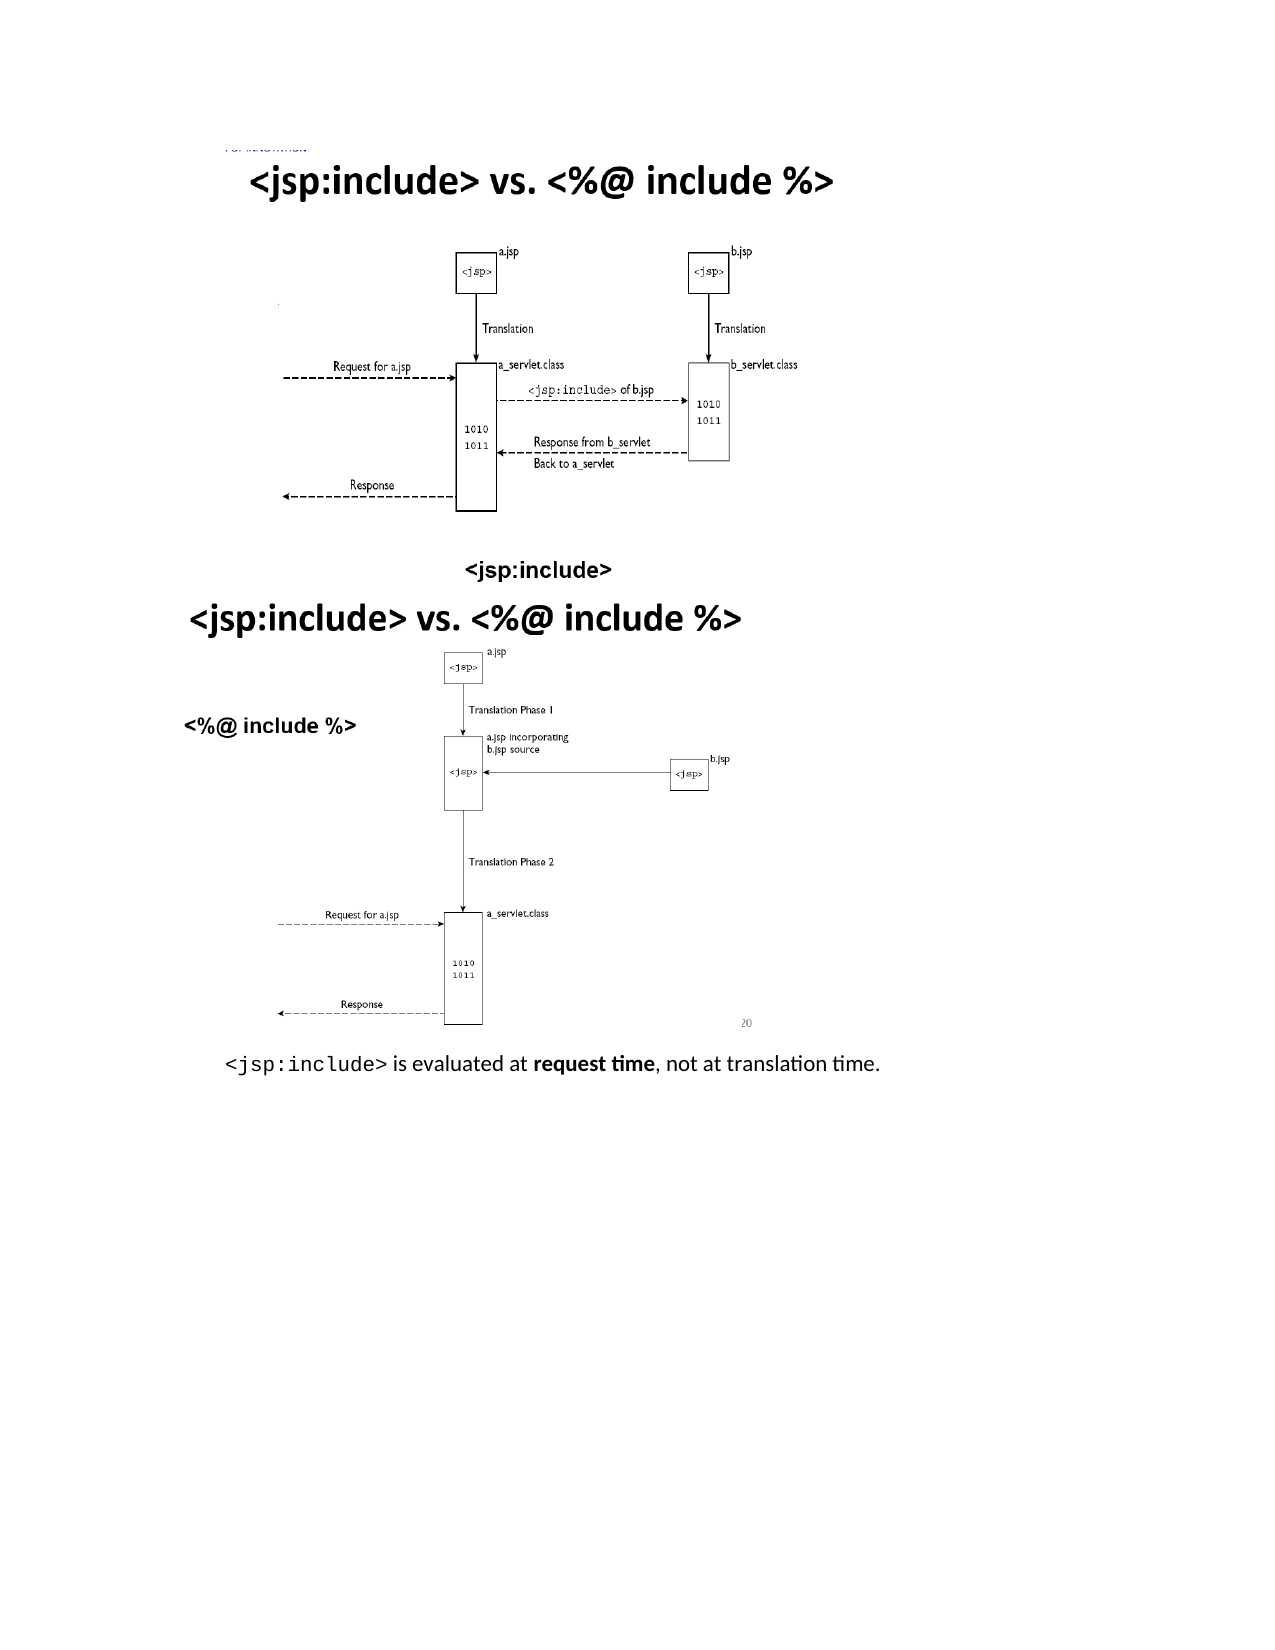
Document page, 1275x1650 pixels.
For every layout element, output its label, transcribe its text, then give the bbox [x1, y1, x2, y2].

picture [225, 150, 855, 591]
picture [150, 593, 767, 1030]
text <jsp:include> is evaluated at request time, not at translation time. [150, 1049, 1125, 1077]
